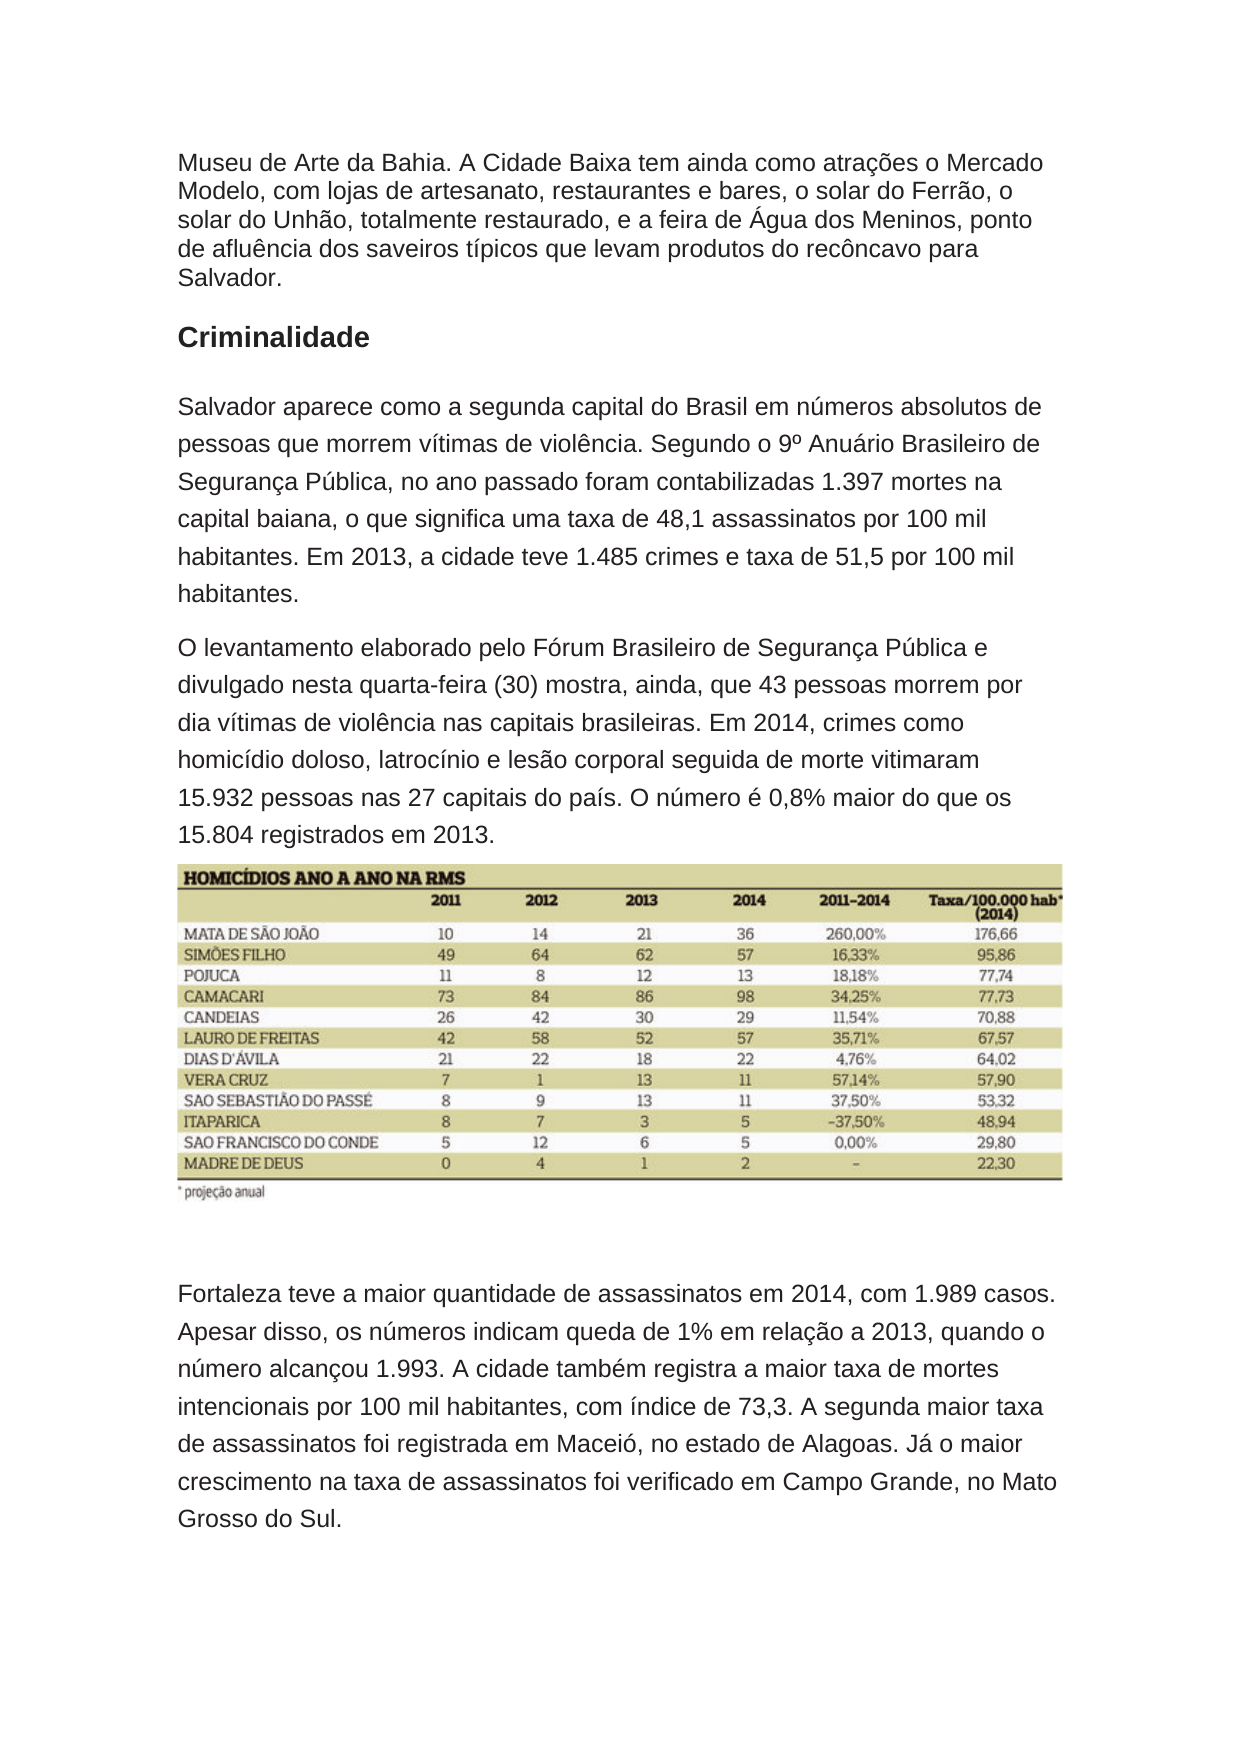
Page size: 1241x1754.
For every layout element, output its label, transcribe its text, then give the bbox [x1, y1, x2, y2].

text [177, 148, 1063, 291]
text O levantamento elaborado pelo Fórum Brasileiro de Segurança Pública e divulgado nesta quarta-feira (30) mostra, ainda, que 43 pessoas morrem por dia vítimas de violência nas capitais brasileiras. Em 2014, crimes como homicídio doloso, latrocínio e lesão corporal seguida de morte vitimaram 15.932 pessoas nas 27 capitais do país. O número é 0,8% maior do que os 15.804 registrados em 2013. [177, 624, 1063, 849]
text Criminalidade [177, 321, 1063, 354]
text Salvador aparece como a segunda capital do Brasil em números absolutos de pessoas que morrem vítimas de violência. Segundo o 9º Anuário Brasileiro de Segurança Pública, no ano passado foram contabilizadas 1.397 mortes na capital baiana, o que significa uma taxa de 48,1 assassinatos por 100 mil habitantes. Em 2013, a cidade teve 1.485 crimes e taxa de 51,5 por 100 mil habitantes. [177, 383, 1063, 608]
picture [177, 864, 1063, 1202]
text Fortaleza teve a maior quantidade de assassinatos em 2014, com 1.989 casos. Apesar disso, os números indicam queda de 1% em relação a 2013, quando o número alcançou 1.993. A cidade também registra a maior taxa de mortes intencionais por 100 mil habitantes, com índice de 73,3. A segunda maior taxa de assassinatos foi registrada em Maceió, no estado de Alagoas. Já o maior crescimento na taxa de assassinatos foi verificado em Campo Grande, no Mato Grosso do Sul. [177, 1270, 1063, 1533]
